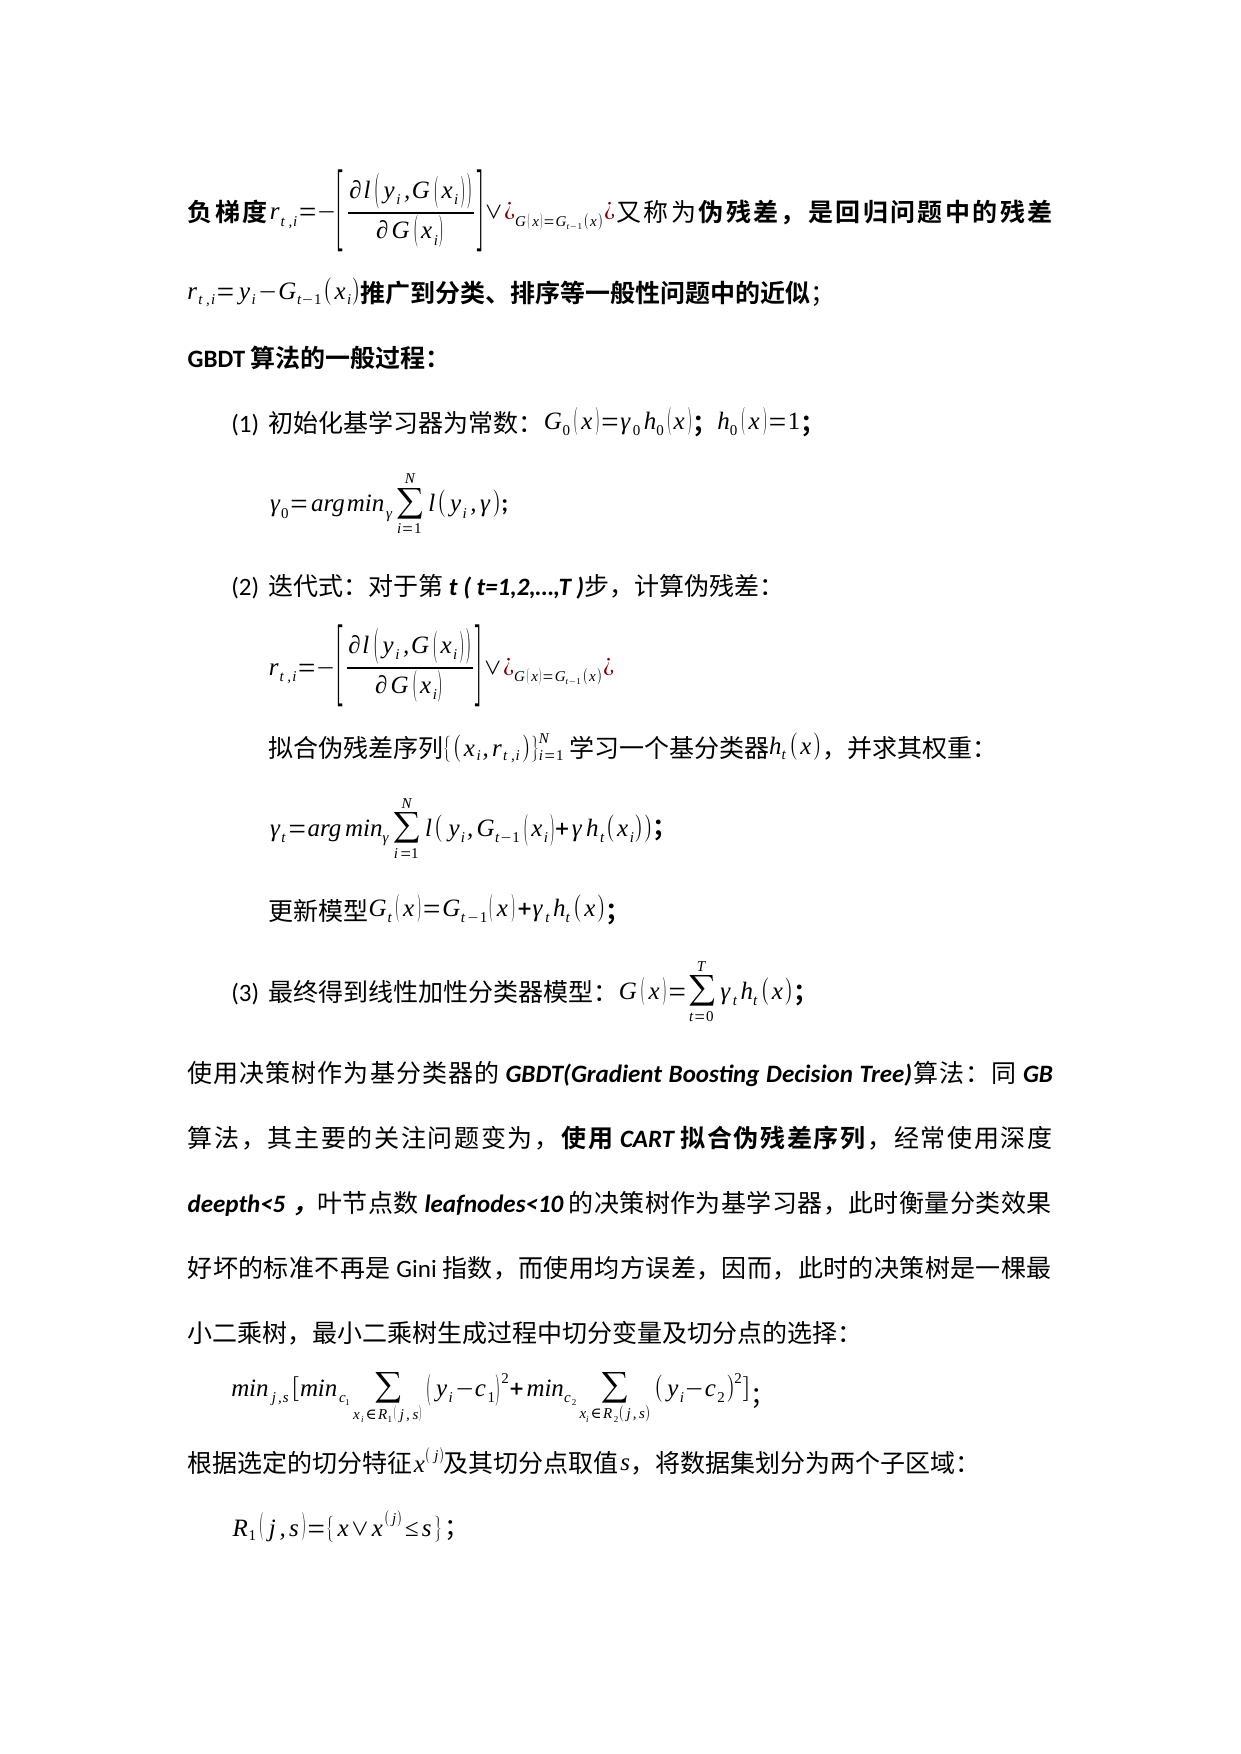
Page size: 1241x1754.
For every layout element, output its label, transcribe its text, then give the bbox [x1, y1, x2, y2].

text 使用决策树作为基分类器的GBDT(Gradient Boosting Decision Tree)算法：同GB算法，其主要的关注问题变为，使用CART拟合伪残差序列，经常使用深度deepth<5 ，叶节点数leafnodes<10的决策树作为基学习器，此时衡量分类效果好坏的标准不再是Gini指数，而使用均方误差，因而，此时的决策树是一棵最小二乘树，最小二乘树生成过程中切分变量及切分点的选择： [187, 1039, 1053, 1364]
list 最终得到线性加性分类器模型：； [231, 942, 1053, 1039]
text GBDT算法的一般过程： [187, 324, 1053, 389]
list 迭代式：对于第t ( t=1,2,…,T )步，计算伪残差： [231, 552, 1053, 617]
text 负梯度又称为伪残差，是回归问题中的残差推广到分类、排序等一般性问题中的近似； [187, 162, 1053, 324]
text ； [231, 1494, 1053, 1559]
text 拟合伪残差序列 学习一个基分类器，并求其权重： [269, 714, 1053, 779]
text ； [269, 779, 1053, 877]
list 初始化基学习器为常数：；； [231, 389, 1053, 454]
text 根据选定的切分特征及其切分点取值，将数据集划分为两个子区域： [187, 1429, 1053, 1494]
text ； [231, 1364, 1053, 1429]
list ; [269, 454, 1053, 552]
text 更新模型； [269, 877, 1053, 942]
